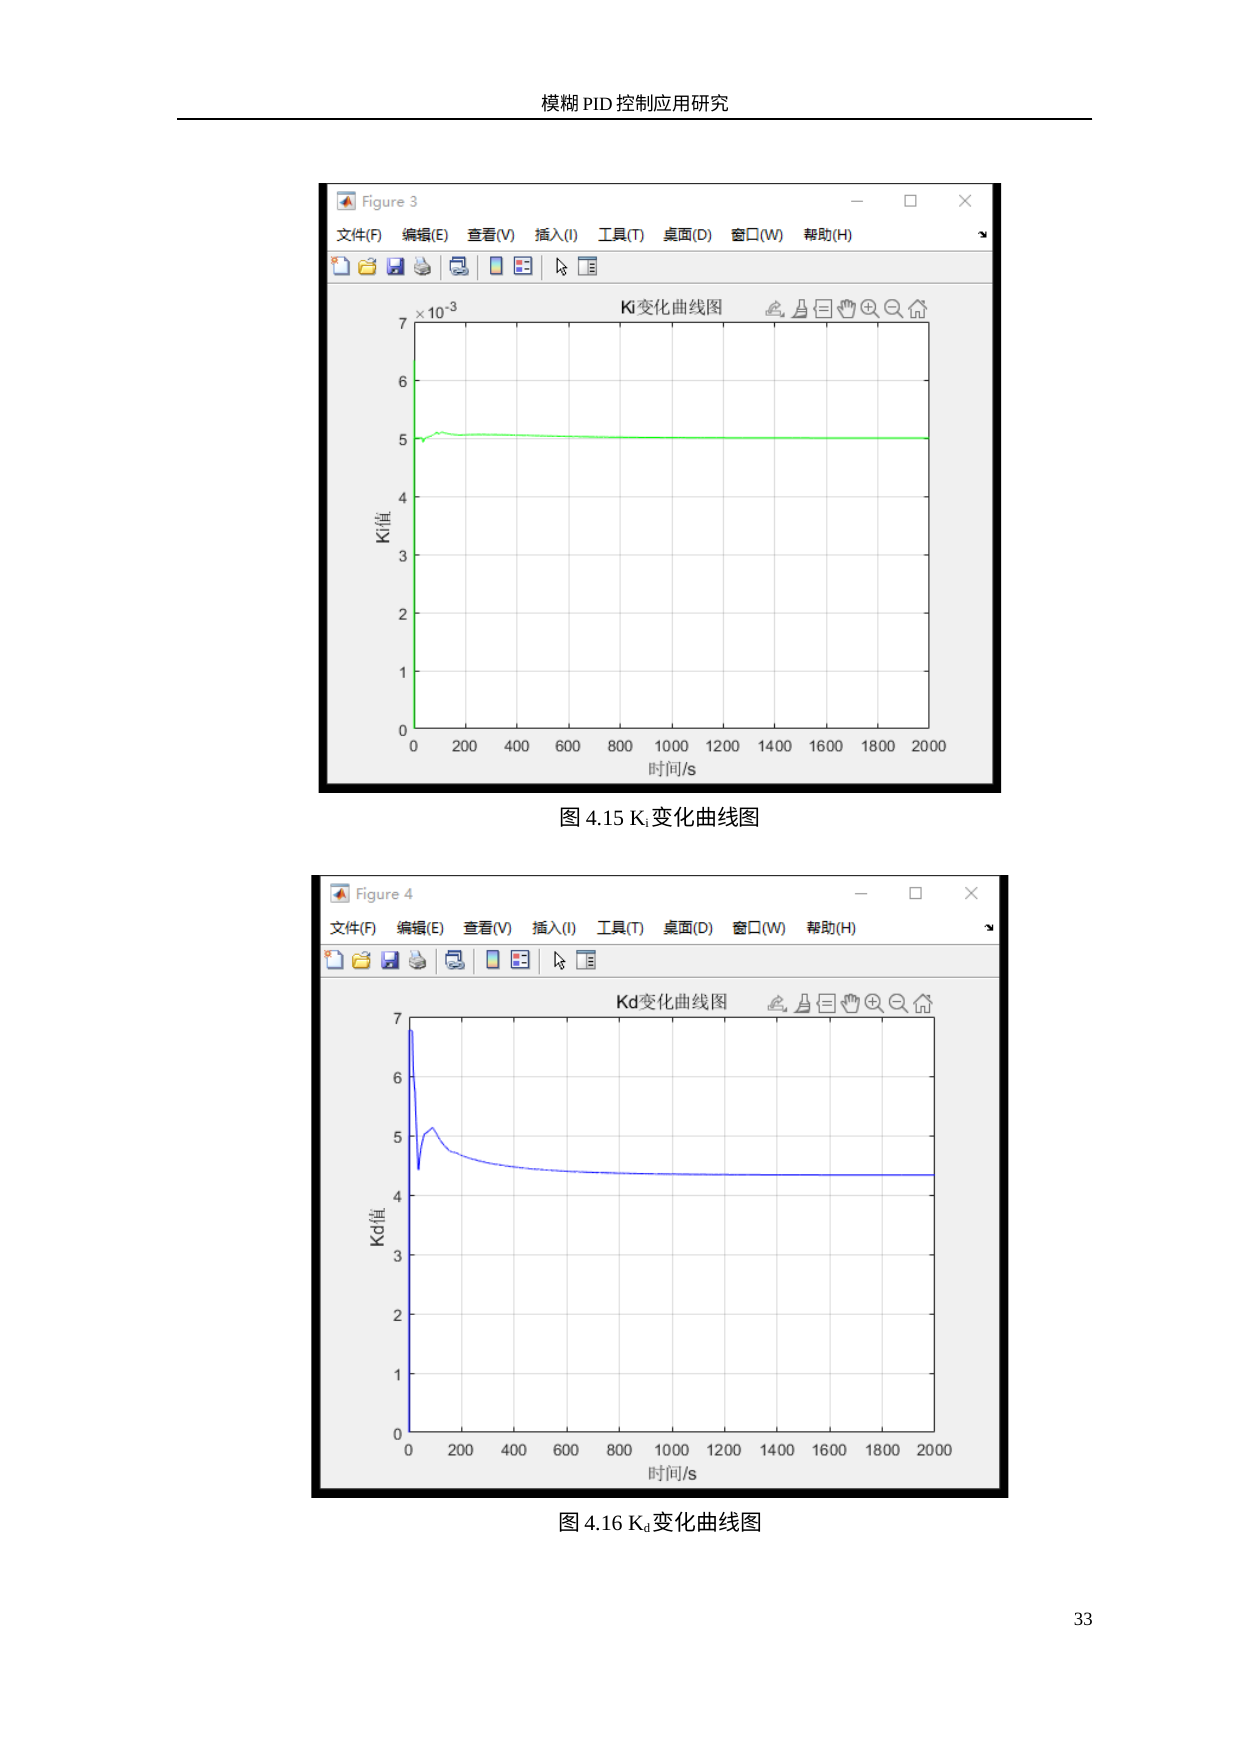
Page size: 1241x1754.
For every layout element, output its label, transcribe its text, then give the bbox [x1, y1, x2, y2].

text 图4.15 Ki变化曲线图 [177, 800, 1092, 832]
text 图4.16 Kd变化曲线图 [177, 1505, 1092, 1536]
picture [311, 875, 1009, 1498]
picture [318, 183, 1002, 793]
